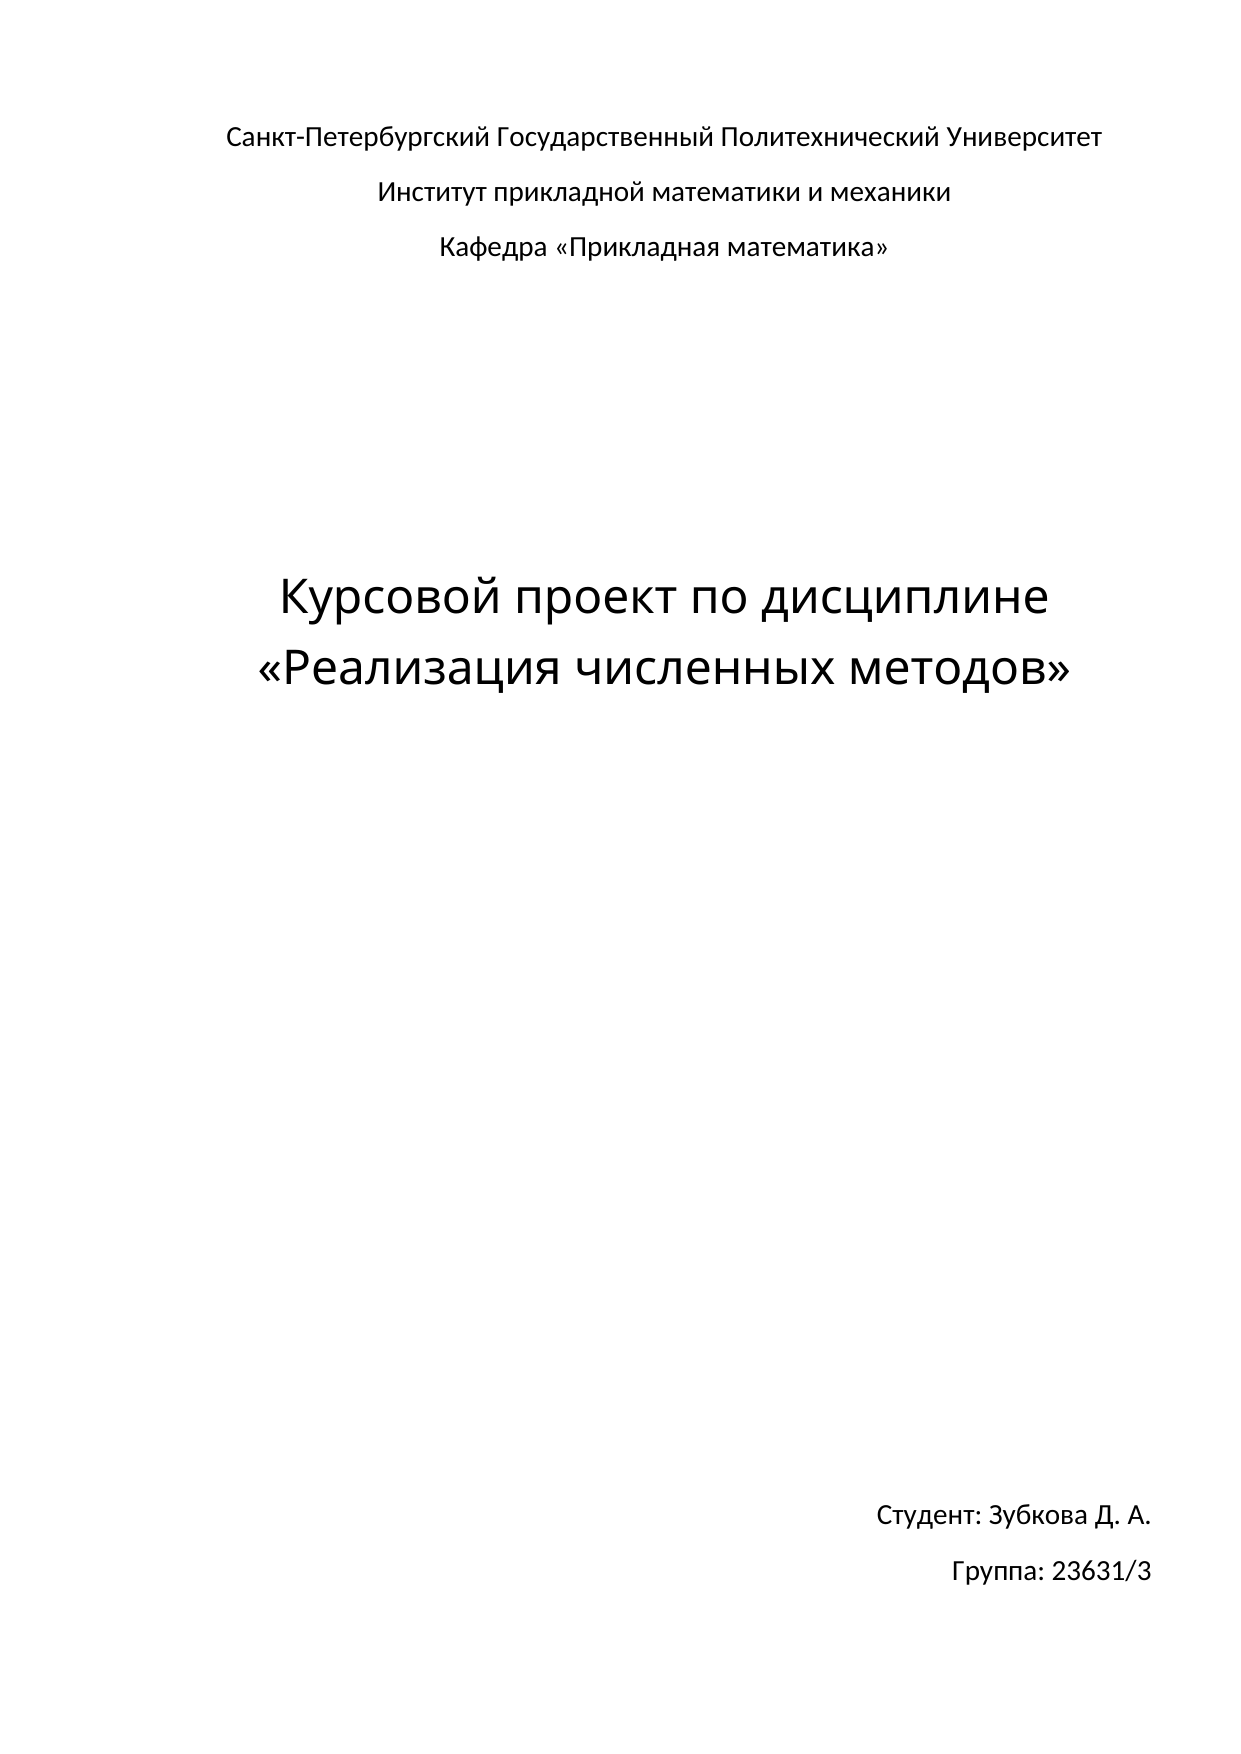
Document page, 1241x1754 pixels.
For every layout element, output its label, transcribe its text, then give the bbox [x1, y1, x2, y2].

text Кафедра «Прикладная математика» [177, 228, 1152, 264]
text Санкт-Петербургский Государственный Политехнический Университет [177, 118, 1152, 154]
text Курсовой проект по дисциплине «Реализация численных методов» [177, 563, 1152, 698]
text Группа: 23631/3 [177, 1552, 1152, 1587]
text Институт прикладной математики и механики [177, 173, 1152, 209]
text Студент: Зубкова Д. А. [177, 1496, 1152, 1532]
